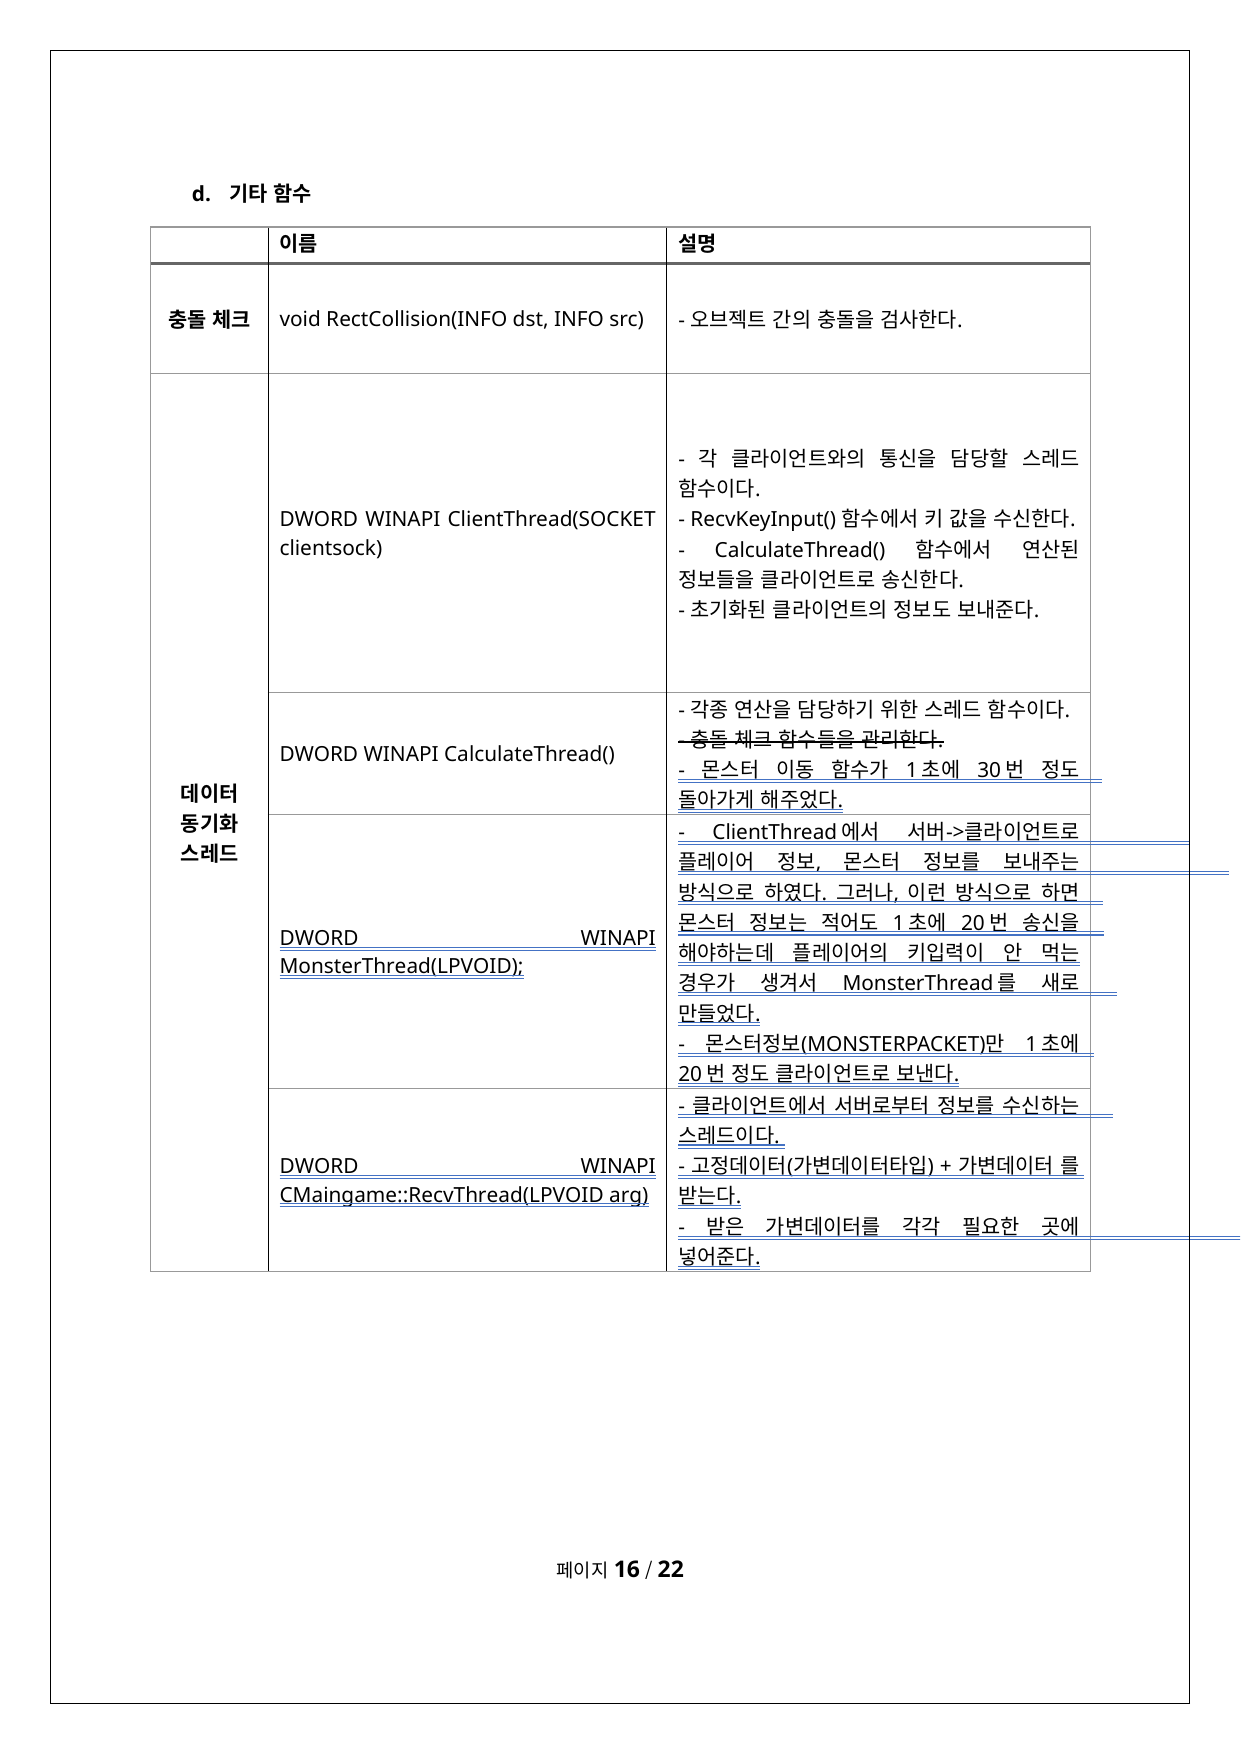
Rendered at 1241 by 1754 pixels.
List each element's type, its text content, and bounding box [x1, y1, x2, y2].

table_cell DWORD WINAPI CMaingame::RecvThread(LPVOID arg) [269, 1089, 666, 1271]
table_cell - 각 클라이언트와의 통신을 담당할 스레드 함수이다. - RecvKeyInput() 함수에서 키 값을 수신한다. - CalculateThread() 함수에서 연산된 정보들을 클라이언트로 송신한다. - 초기화된 클라이언트의 정보도 보내준다. [667, 374, 1090, 692]
table_cell DWORD WINAPI MonsterThread(LPVOID); [269, 815, 666, 1088]
table_cell 충돌 체크 [151, 265, 268, 373]
table_header [151, 228, 268, 262]
table_header 설명 [667, 228, 1090, 262]
table_header 이름 [269, 228, 666, 262]
table_cell DWORD WINAPI ClientThread(SOCKET clientsock) [269, 374, 666, 692]
subtitle 기타 함수 [192, 177, 1090, 207]
table_cell - 오브젝트 간의 충돌을 검사한다. [667, 265, 1090, 373]
table_cell - 각종 연산을 담당하기 위한 스레드 함수이다. - 충돌 체크 함수들을 관리한다. - 몬스터 이동 함수가 1초에 30번 정도 돌아가게 해주었다. [667, 693, 1090, 814]
table_cell - 클라이언트에서 서버로부터 정보를 수신하는 스레드이다. - 고정데이터(가변데이터타입) + 가변데이터 를 받는다. - 받은 가변데이터를 각각 필요한 곳에 넣어준다. [667, 1089, 1090, 1271]
table_cell 데이터 동기화 스레드 [151, 374, 268, 1271]
table_cell void RectCollision(INFO dst, INFO src) [269, 265, 666, 373]
table_cell - ClientThread에서 서버->클라이언트로 플레이어 정보, 몬스터 정보를 보내주는 방식으로 하였다. 그러나, 이런 방식으로 하면 몬스터 정보는 적어도 1초에 20번 송신을 해야하는데 플레이어의 키입력이 안 먹는 경우가 생겨서 MonsterThread를 새로 만들었다. - 몬스터정보(MONSTERPACKET)만 1초에 20번 정도 클라이언트로 보낸다. [667, 815, 1090, 1088]
table_cell DWORD WINAPI CalculateThread() [269, 693, 666, 814]
